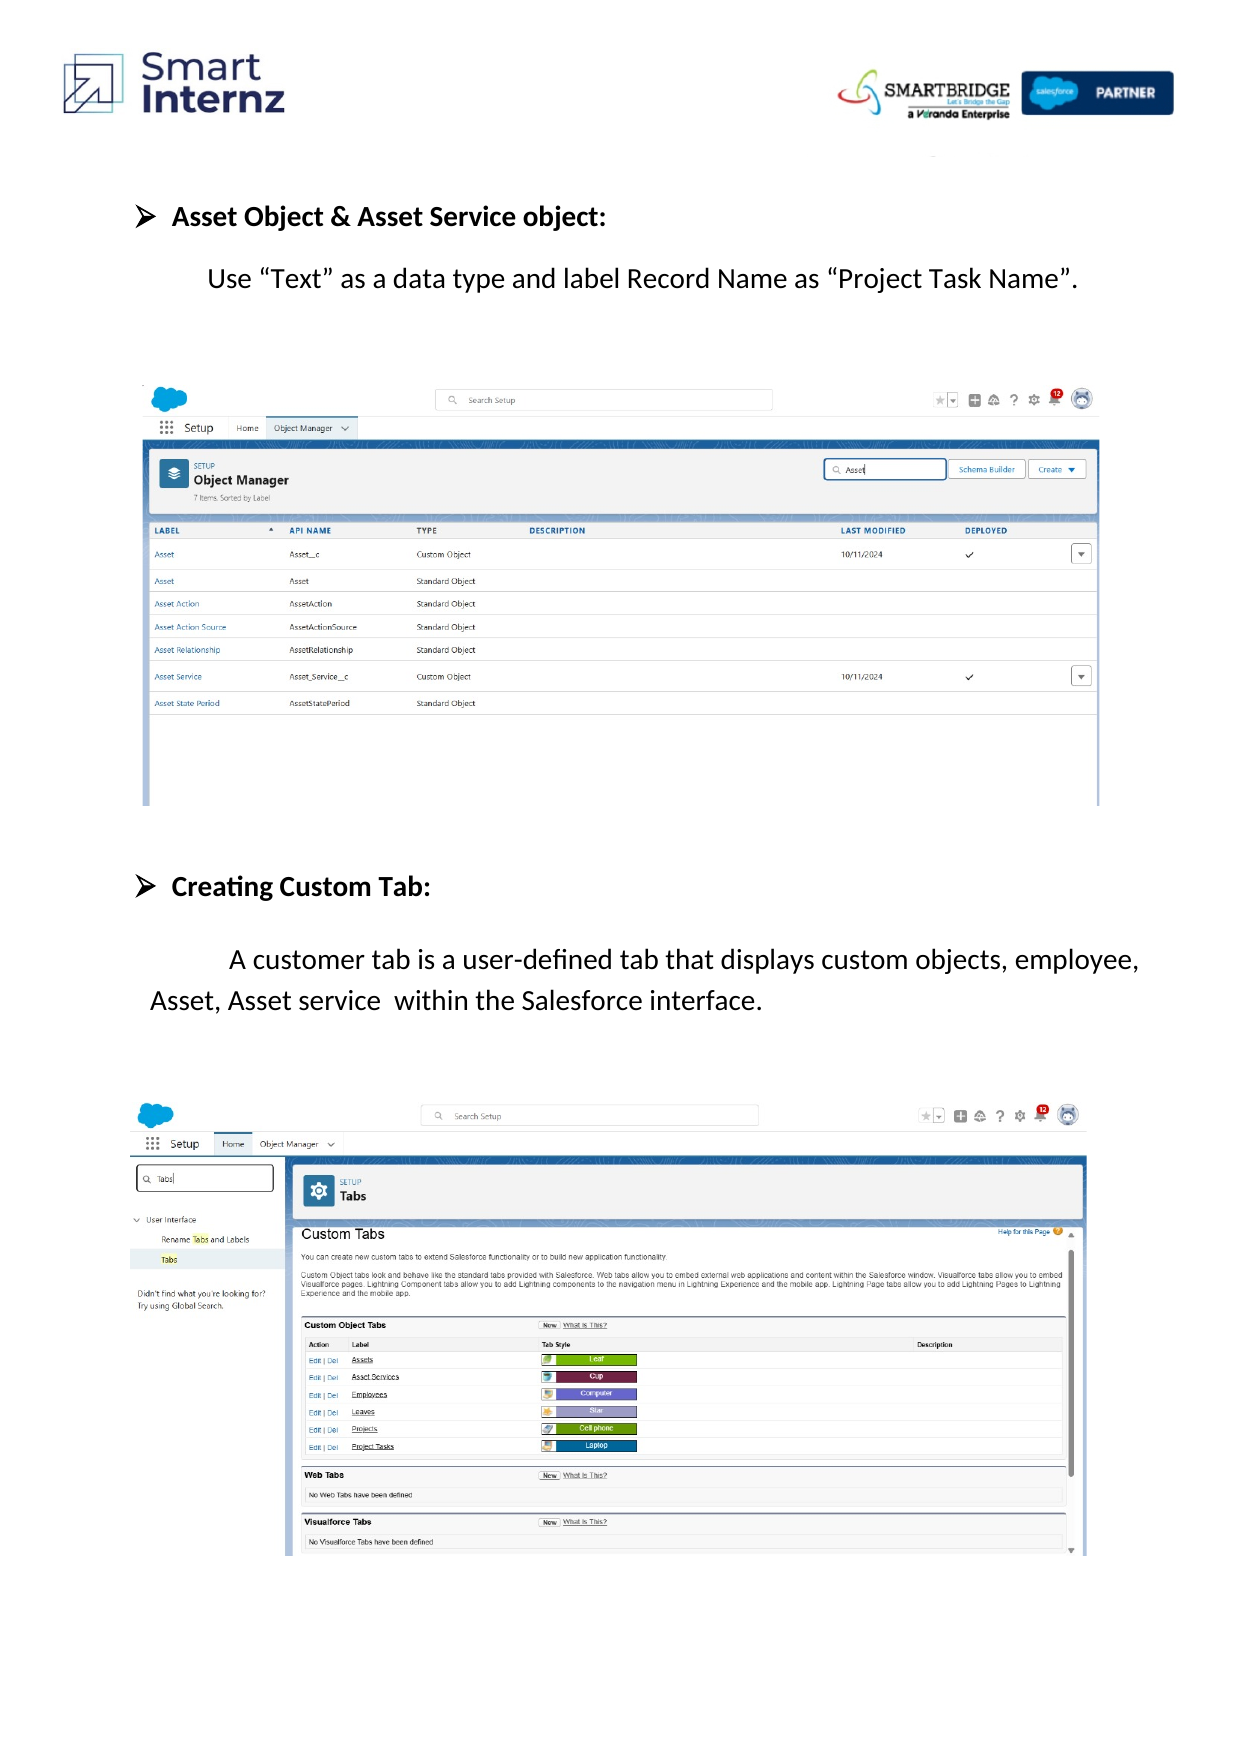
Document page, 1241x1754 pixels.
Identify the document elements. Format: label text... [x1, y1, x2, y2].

list A customer tab is a user-defined tab that displays custom objects, employee, Asset, Asset service within the Salesforce interface. [150, 941, 1165, 1018]
text Use “Text” as a data type and label Record Name as “Project Task Name”. [75, 260, 1165, 296]
picture [806, 0, 1220, 157]
list Asset Object & Asset Service object: [134, 198, 1165, 234]
list Creating Custom Tab: [134, 868, 1165, 904]
picture [130, 1102, 1087, 1556]
picture [142, 385, 1100, 806]
picture [61, 48, 287, 115]
